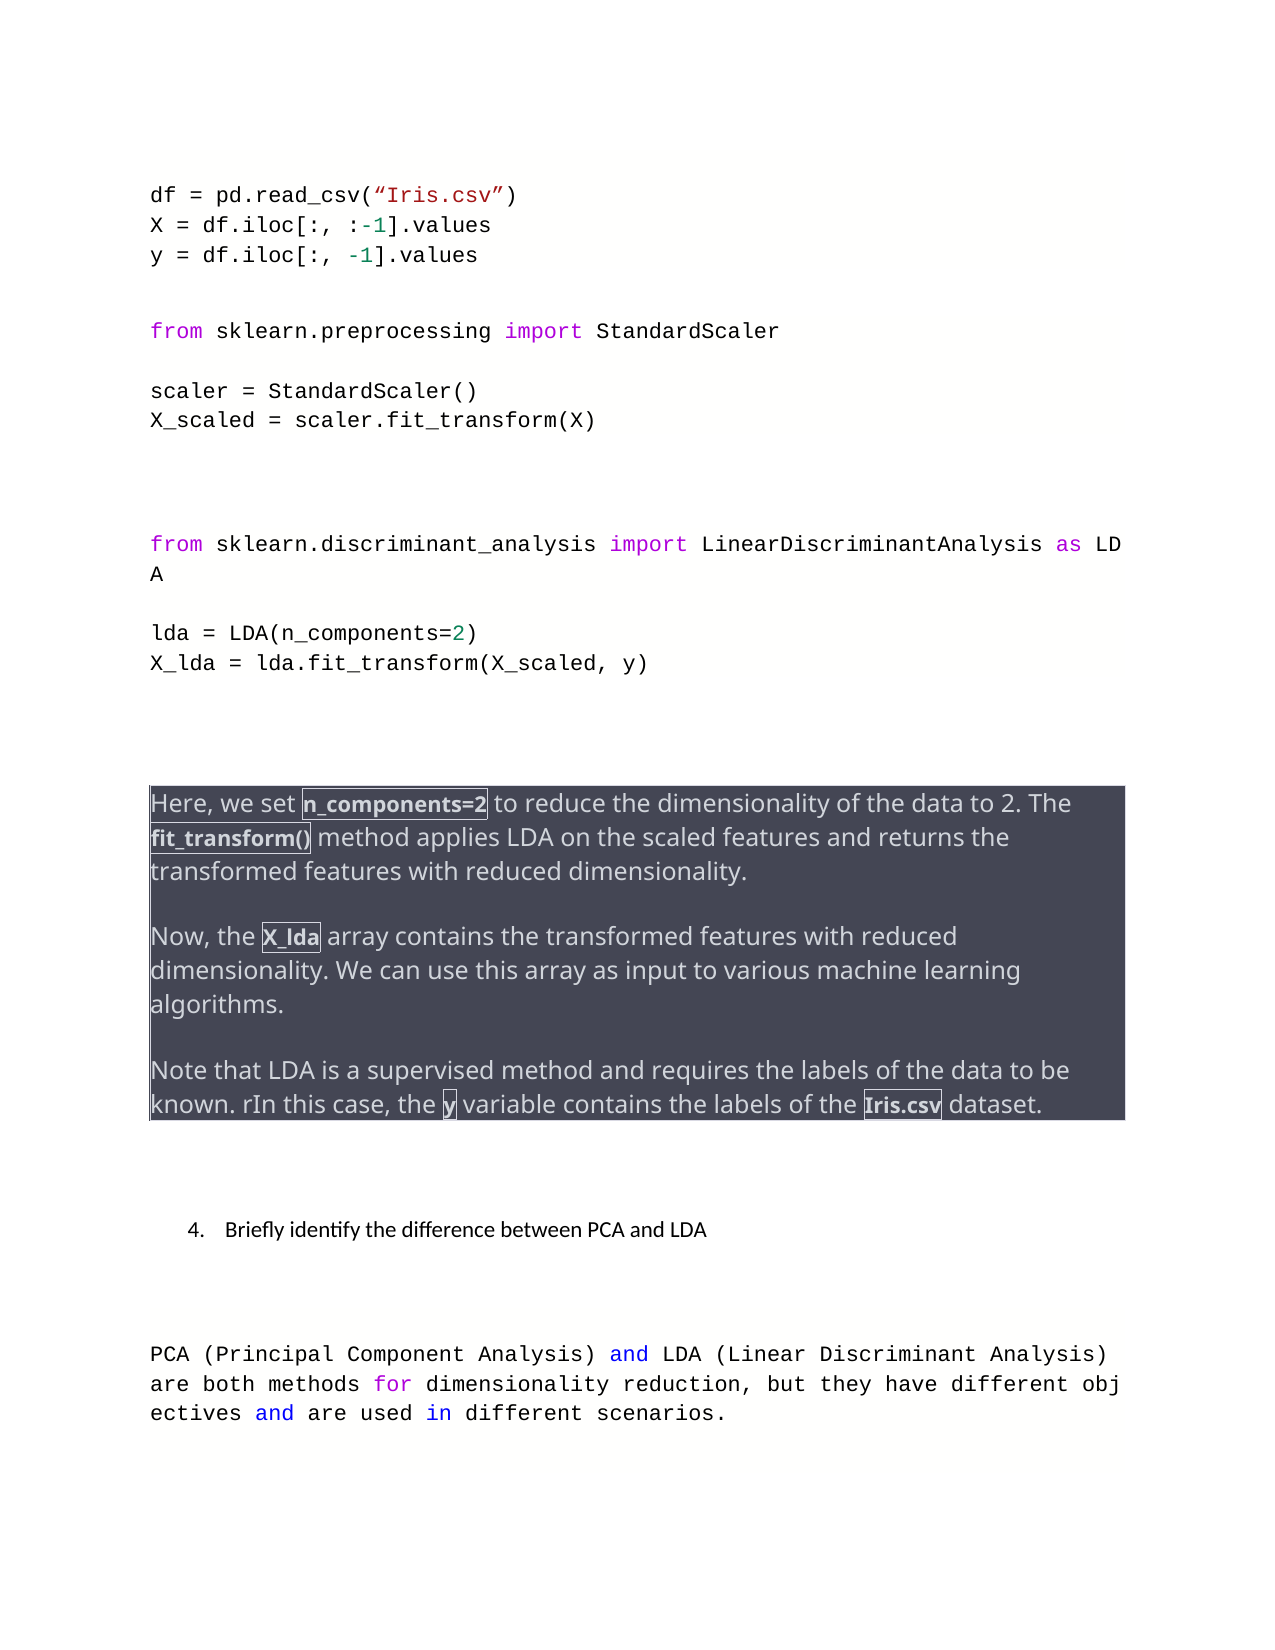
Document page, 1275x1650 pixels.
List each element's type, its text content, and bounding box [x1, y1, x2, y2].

text Now, the X_lda array contains the transformed features with reduced dimensionality. We can use this array as input to various machine learning algorithms. [151, 918, 1125, 1021]
text from sklearn.preprocessing import StandardScaler [150, 316, 1125, 345]
text Note that LDA is a supervised method and requires the labels of the data to be known. rIn this case, the y variable contains the labels of the Iris.csv dataset. [151, 1052, 1125, 1120]
text Here, we set n_components=2 to reduce the dimensionality of the data to 2. The fit_transform() method applies LDA on the scaled features and returns the transformed features with reduced dimensionality. [151, 786, 1125, 888]
text X_scaled = scaler.fit_transform(X) [150, 405, 1125, 434]
text X = df.iloc[:, :-1].values [150, 209, 1125, 239]
text scaler = StandardScaler() [150, 375, 1125, 405]
text PCA (Principal Component Analysis) and LDA (Linear Discriminant Analysis) are both methods for dimensionality reduction, but they have different objectives and are used in different scenarios. [150, 1308, 1125, 1427]
text from sklearn.discriminant_analysis import LinearDiscriminantAnalysis as LDA [150, 528, 1125, 587]
text X_lda = lda.fit_transform(X_scaled, y) [150, 647, 1125, 677]
text df = pd.read_csv(“Iris.csv”) [150, 180, 1125, 209]
text y = df.iloc[:, -1].values [150, 239, 1125, 269]
text lda = LDA(n_components=2) [150, 617, 1125, 647]
list Briefly identify the difference between PCA and LDA [187, 1215, 1125, 1243]
